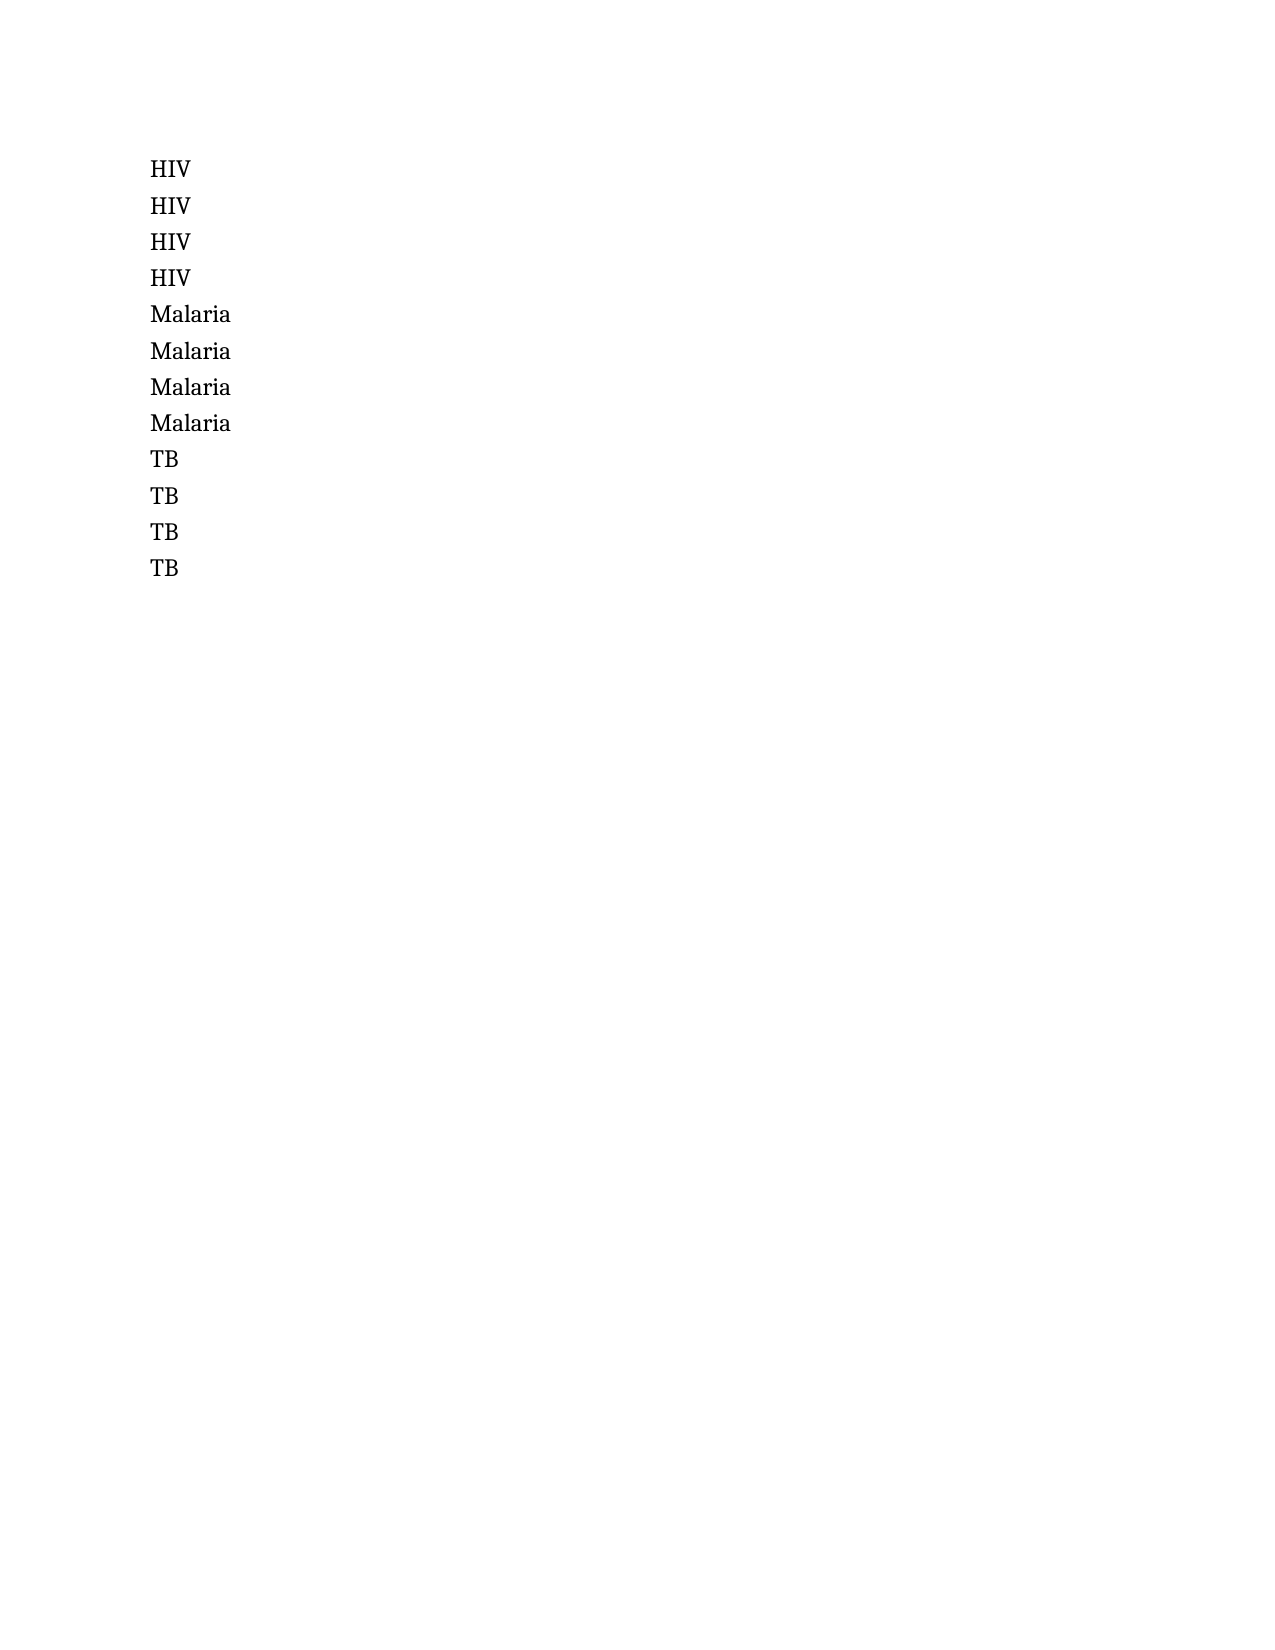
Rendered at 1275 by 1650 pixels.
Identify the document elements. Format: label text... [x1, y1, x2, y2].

table_cell TB [139, 514, 1275, 550]
table_cell HIV [139, 150, 1275, 188]
table_cell Malaria [139, 405, 1275, 442]
table_cell TB [139, 550, 1275, 587]
table_cell HIV [139, 260, 1275, 297]
table_cell Malaria [139, 369, 1275, 405]
table_cell Malaria [139, 297, 1275, 333]
table_cell HIV [139, 188, 1275, 224]
table_cell HIV [139, 224, 1275, 260]
table_cell Malaria [139, 333, 1275, 369]
table_cell TB [139, 442, 1275, 478]
table_cell TB [139, 478, 1275, 514]
